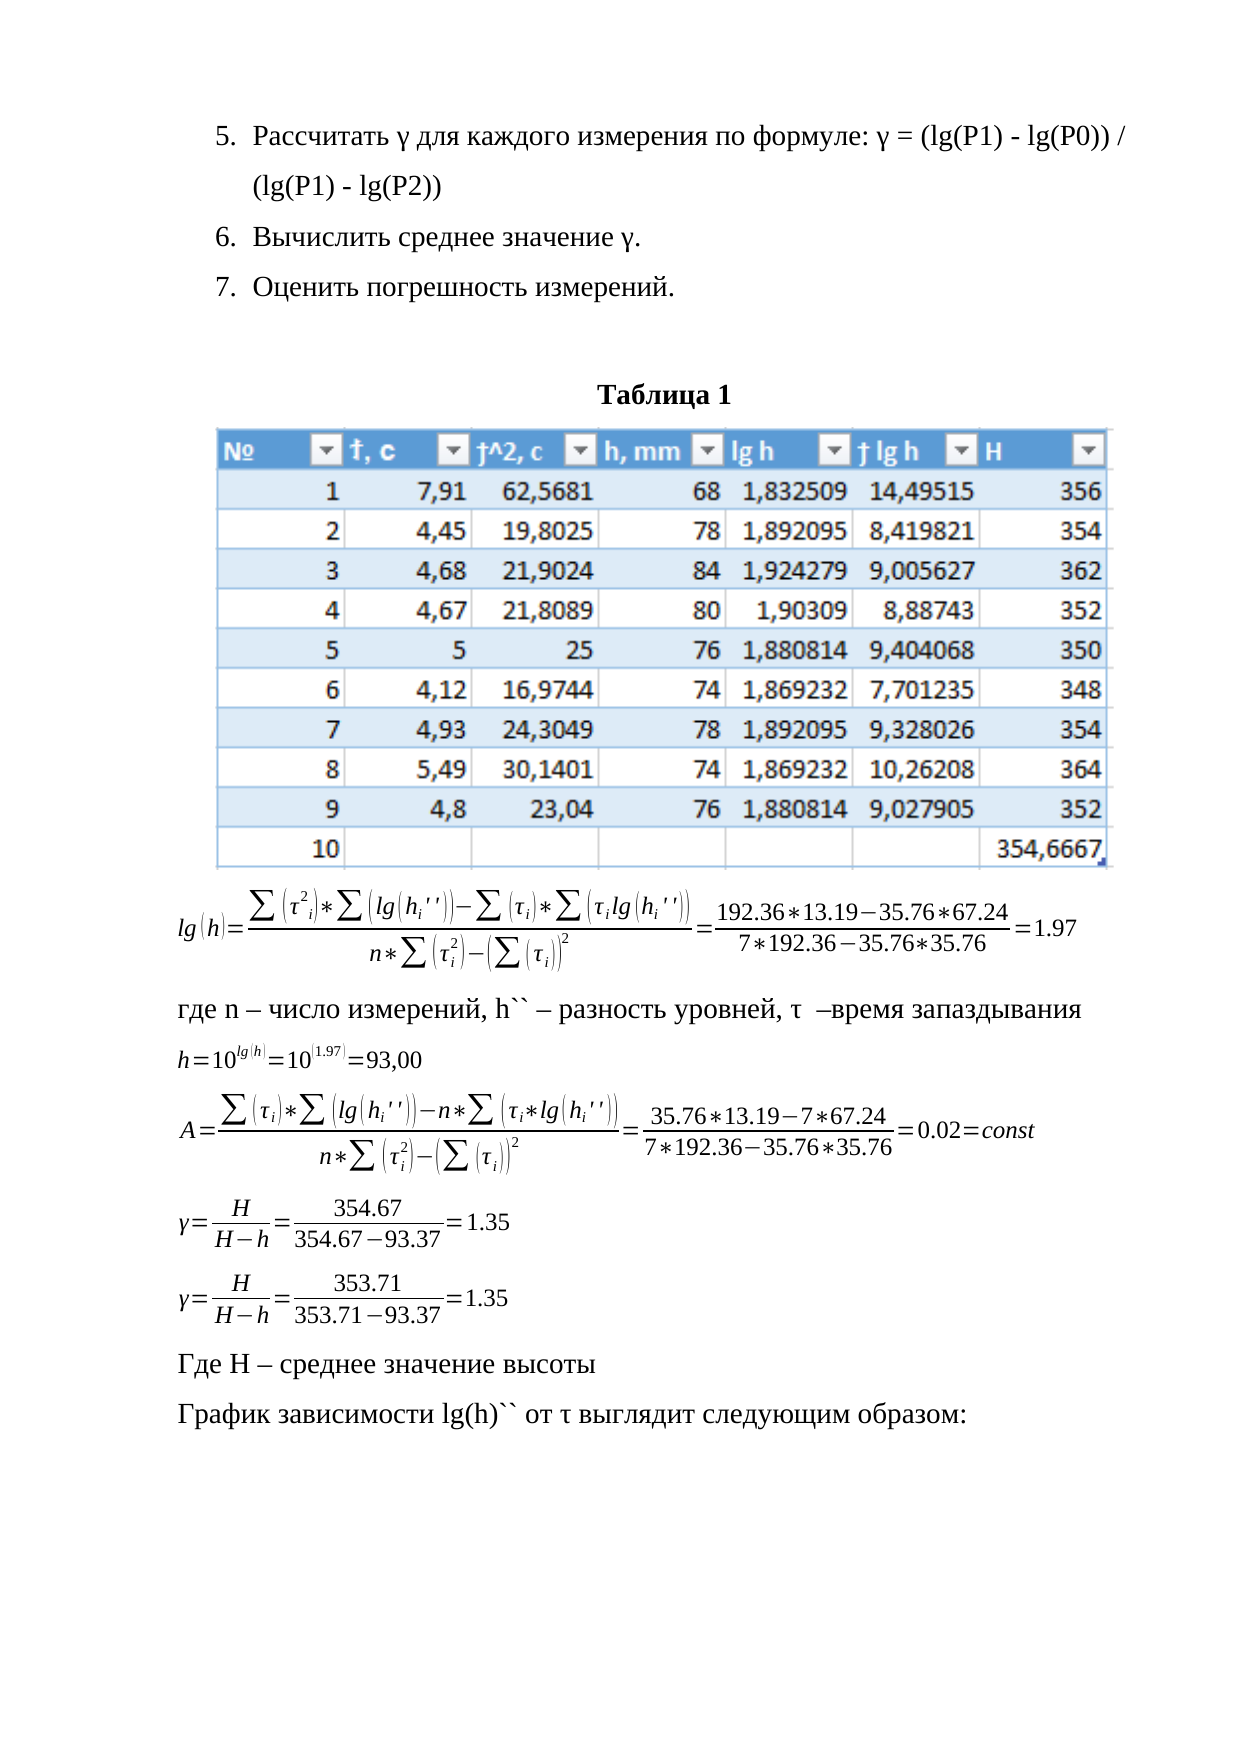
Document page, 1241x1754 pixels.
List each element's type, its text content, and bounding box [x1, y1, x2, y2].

text График зависимости lg(h)`` от τ выглядит следующим образом: [177, 1396, 1152, 1429]
picture [215, 427, 1114, 870]
list Вычислить среднее значение γ. [215, 219, 1152, 252]
list Оценить погрешность измерений. [215, 269, 1152, 303]
text где n – число измерений, h`` – разность уровней, τ –время запаздывания [177, 991, 1152, 1024]
text Таблица 1 [177, 377, 1152, 410]
list Рассчитать γ для каждого измерения по формуле: γ = (lg(P1) - lg(P0)) / (lg(P1) - lg(P2)) [215, 118, 1152, 202]
text Где H – среднее значение высоты [177, 1346, 1152, 1379]
